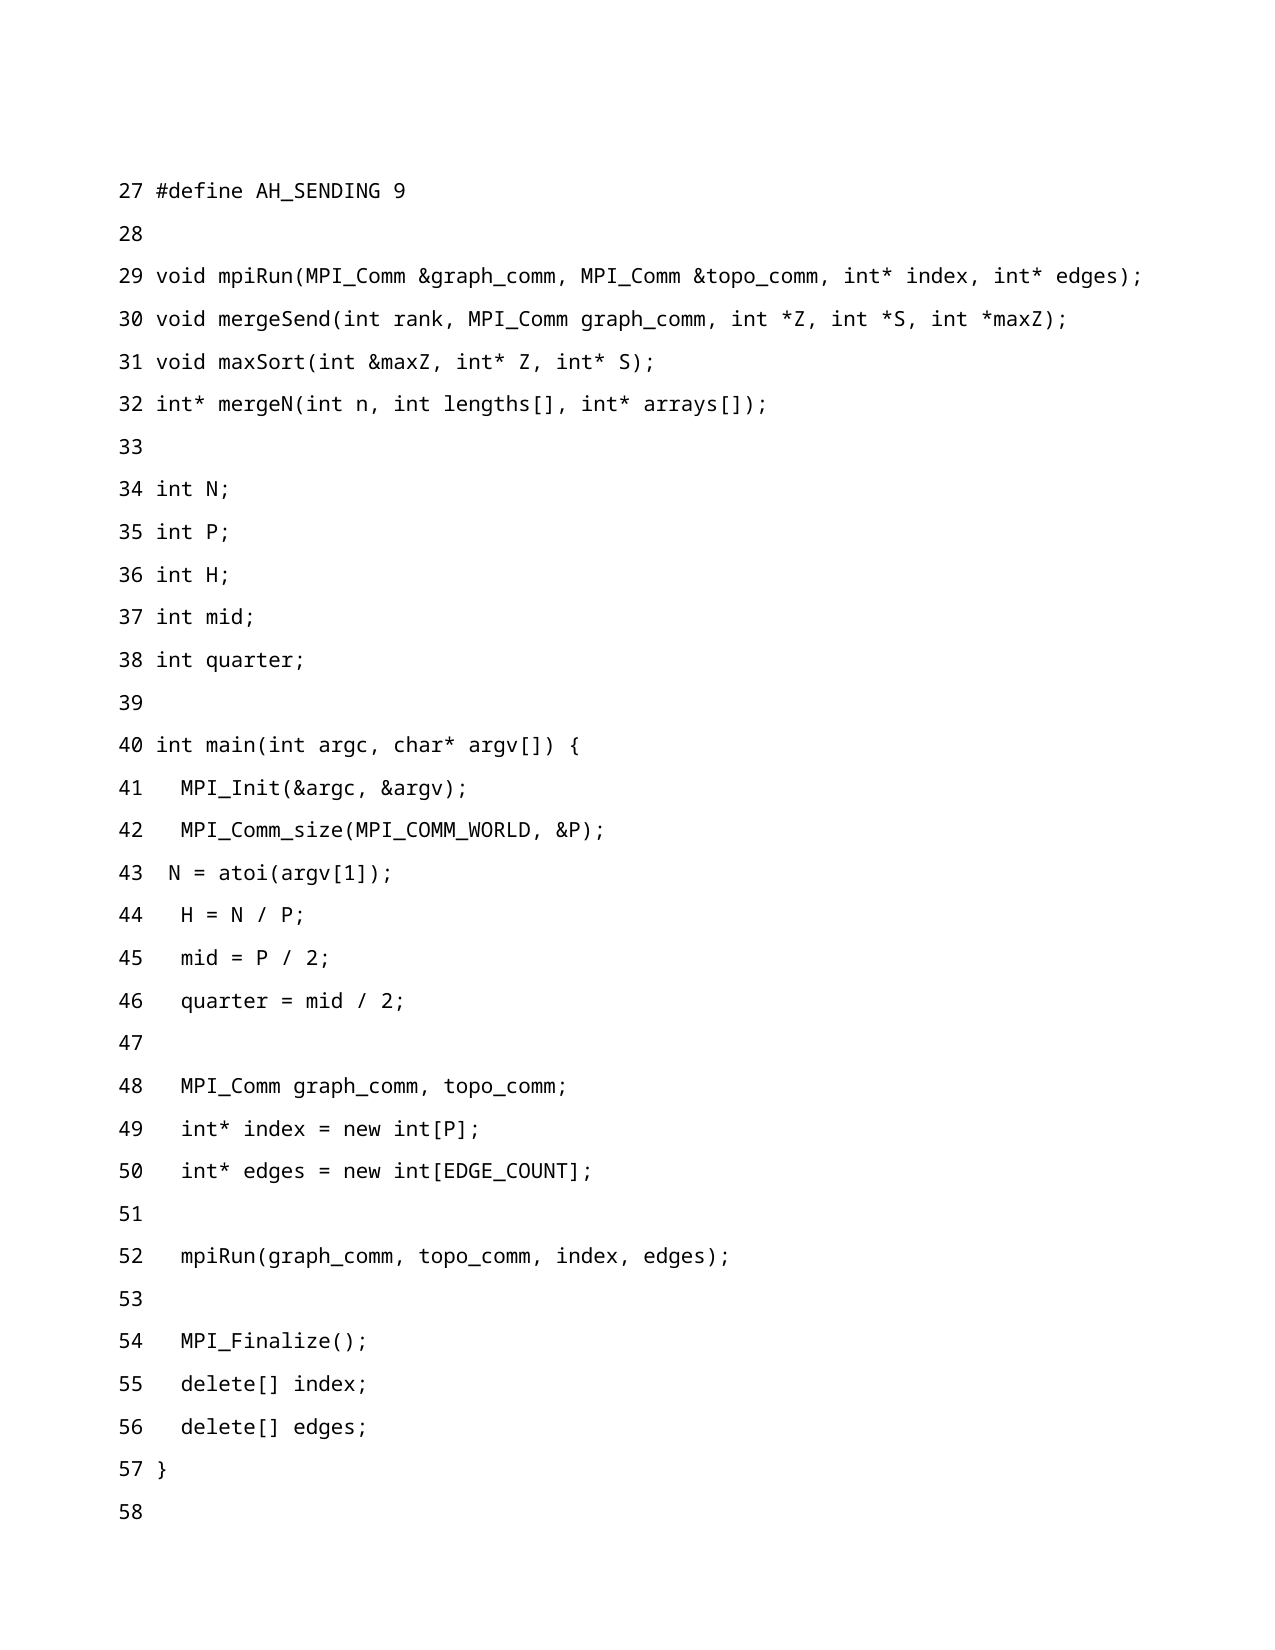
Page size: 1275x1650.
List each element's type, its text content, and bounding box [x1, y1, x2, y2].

text 35 int P; [118, 517, 1216, 546]
text 55 delete[] index; [118, 1369, 1216, 1398]
text 29 void mpiRun(MPI_Comm &graph_comm, MPI_Comm &topo_comm, int* index, int* edges); [118, 262, 1216, 290]
text 41 MPI_Init(&argc, &argv); [118, 773, 1216, 801]
text 50 int* edges = new int[EDGE_COUNT]; [118, 1156, 1216, 1185]
text 48 MPI_Comm graph_comm, topo_comm; [118, 1071, 1216, 1099]
text 39 [118, 688, 1216, 716]
text 34 int N; [118, 474, 1216, 503]
text 46 quarter = mid / 2; [118, 986, 1216, 1014]
text 38 int quarter; [118, 645, 1216, 673]
text 28 [118, 219, 1216, 247]
text 33 [118, 432, 1216, 460]
text 42 MPI_Comm_size(MPI_COMM_WORLD, &P); [118, 815, 1216, 844]
text 44 H = N / P; [118, 901, 1216, 929]
text 56 delete[] edges; [118, 1412, 1216, 1440]
text 58 [118, 1497, 1216, 1526]
text 57 } [118, 1454, 1216, 1483]
text 53 [118, 1284, 1216, 1312]
text 52 mpiRun(graph_comm, topo_comm, index, edges); [118, 1241, 1216, 1270]
text 36 int H; [118, 560, 1216, 588]
text 47 [118, 1028, 1216, 1057]
text 27 #define AH_SENDING 9 [118, 176, 1216, 205]
text 40 int main(int argc, char* argv[]) { [118, 730, 1216, 759]
text 37 int mid; [118, 602, 1216, 631]
text 49 int* index = new int[P]; [118, 1114, 1216, 1142]
text 45 mid = P / 2; [118, 943, 1216, 972]
text 43 N = atoi(argv[1]); [118, 858, 1216, 886]
text 51 [118, 1199, 1216, 1227]
text 54 MPI_Finalize(); [118, 1327, 1216, 1355]
text 31 void maxSort(int &maxZ, int* Z, int* S); [118, 347, 1216, 375]
text 30 void mergeSend(int rank, MPI_Comm graph_comm, int *Z, int *S, int *maxZ); [118, 304, 1216, 333]
text 32 int* mergeN(int n, int lengths[], int* arrays[]); [118, 389, 1216, 418]
